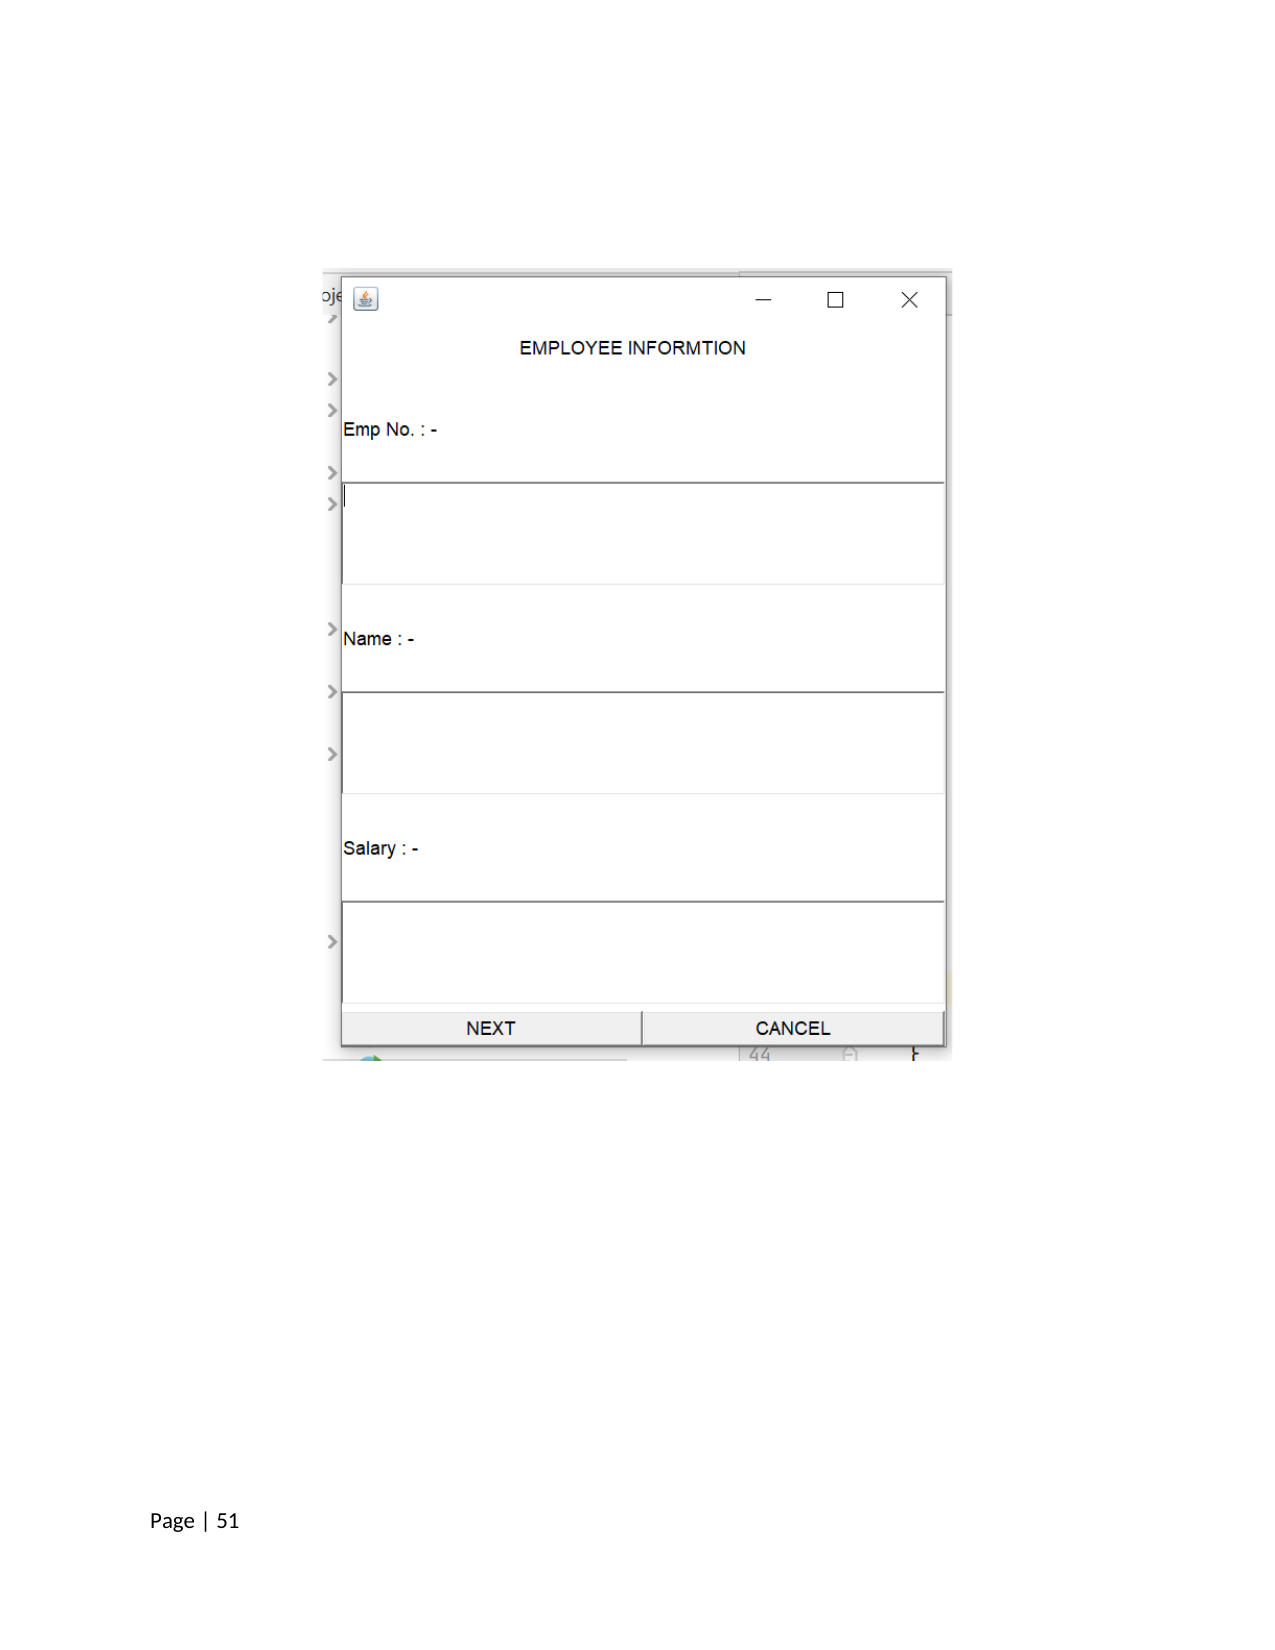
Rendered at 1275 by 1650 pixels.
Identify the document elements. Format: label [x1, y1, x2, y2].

picture [322, 268, 953, 1061]
